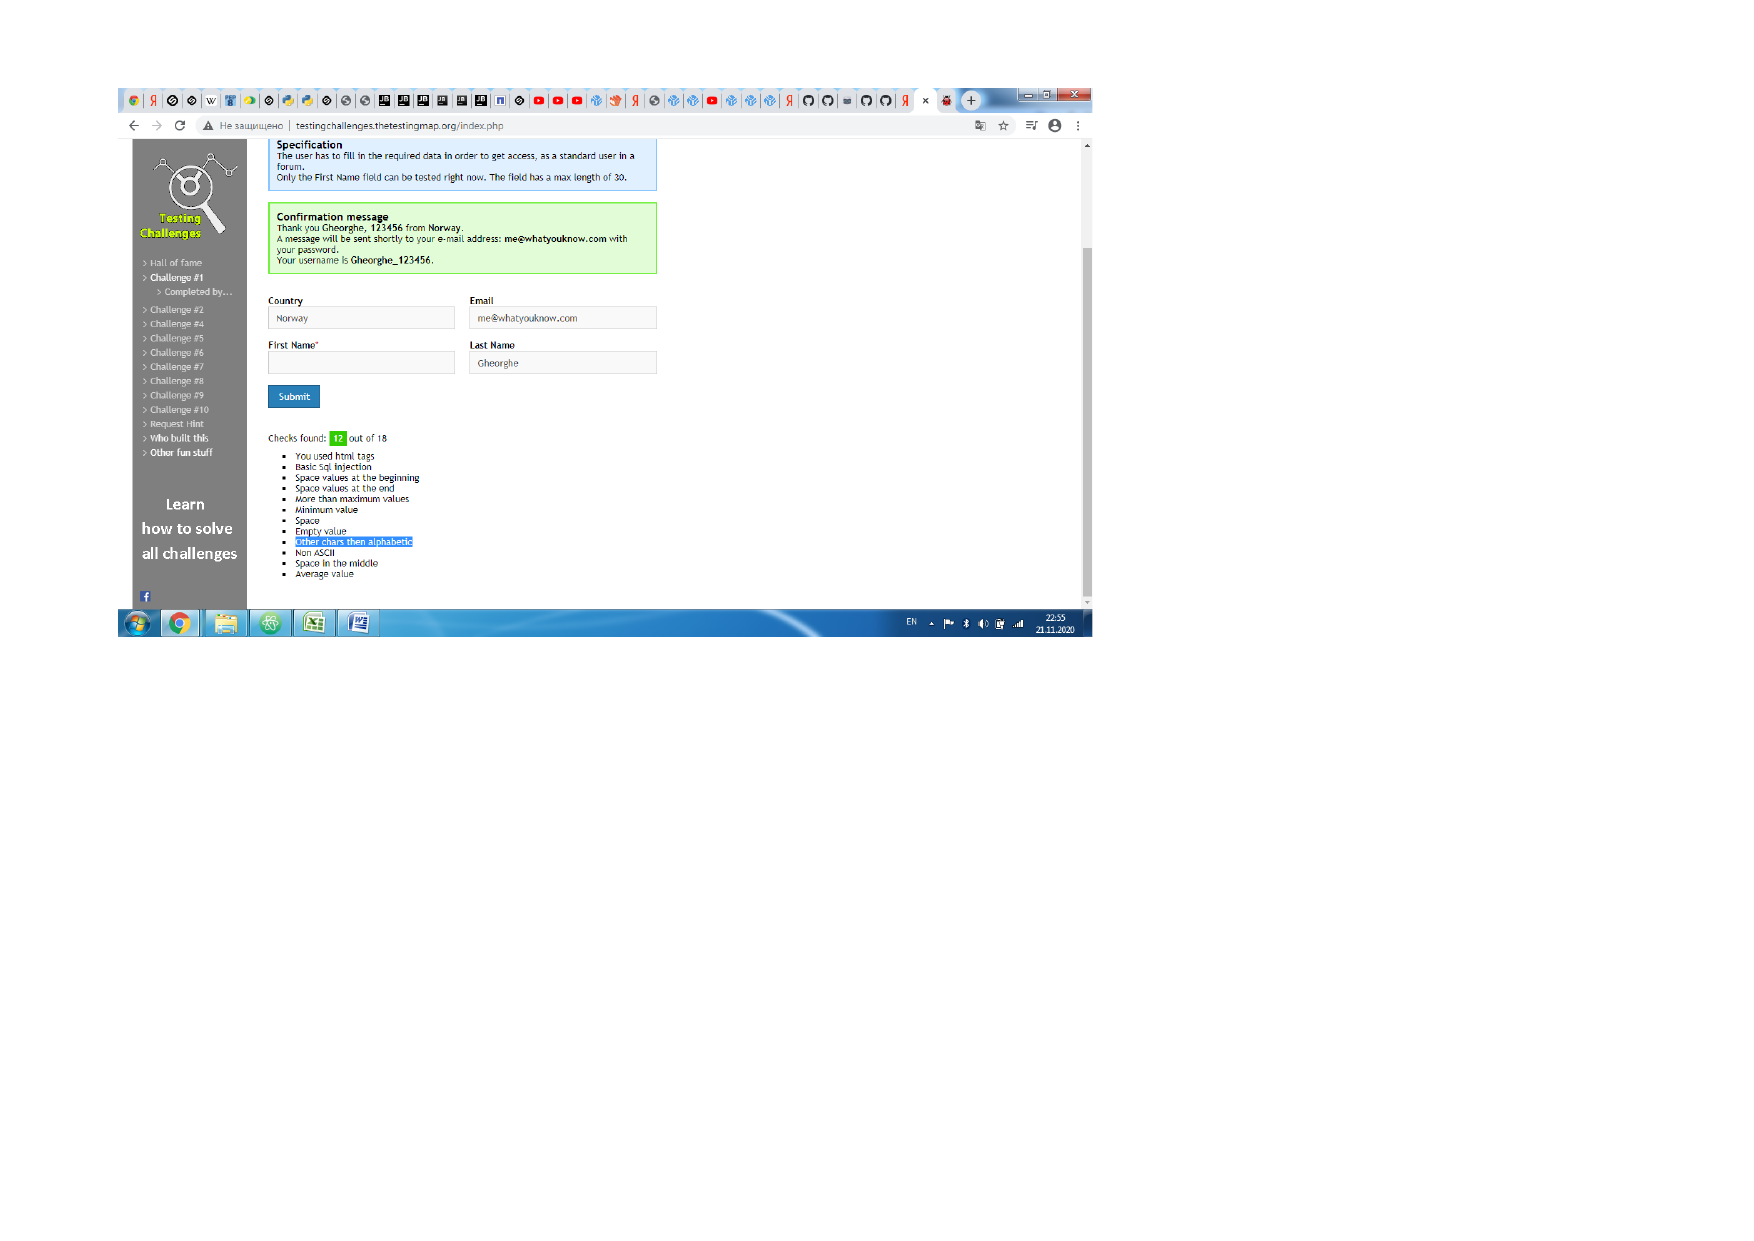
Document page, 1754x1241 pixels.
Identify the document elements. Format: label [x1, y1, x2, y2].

picture [118, 88, 1093, 637]
